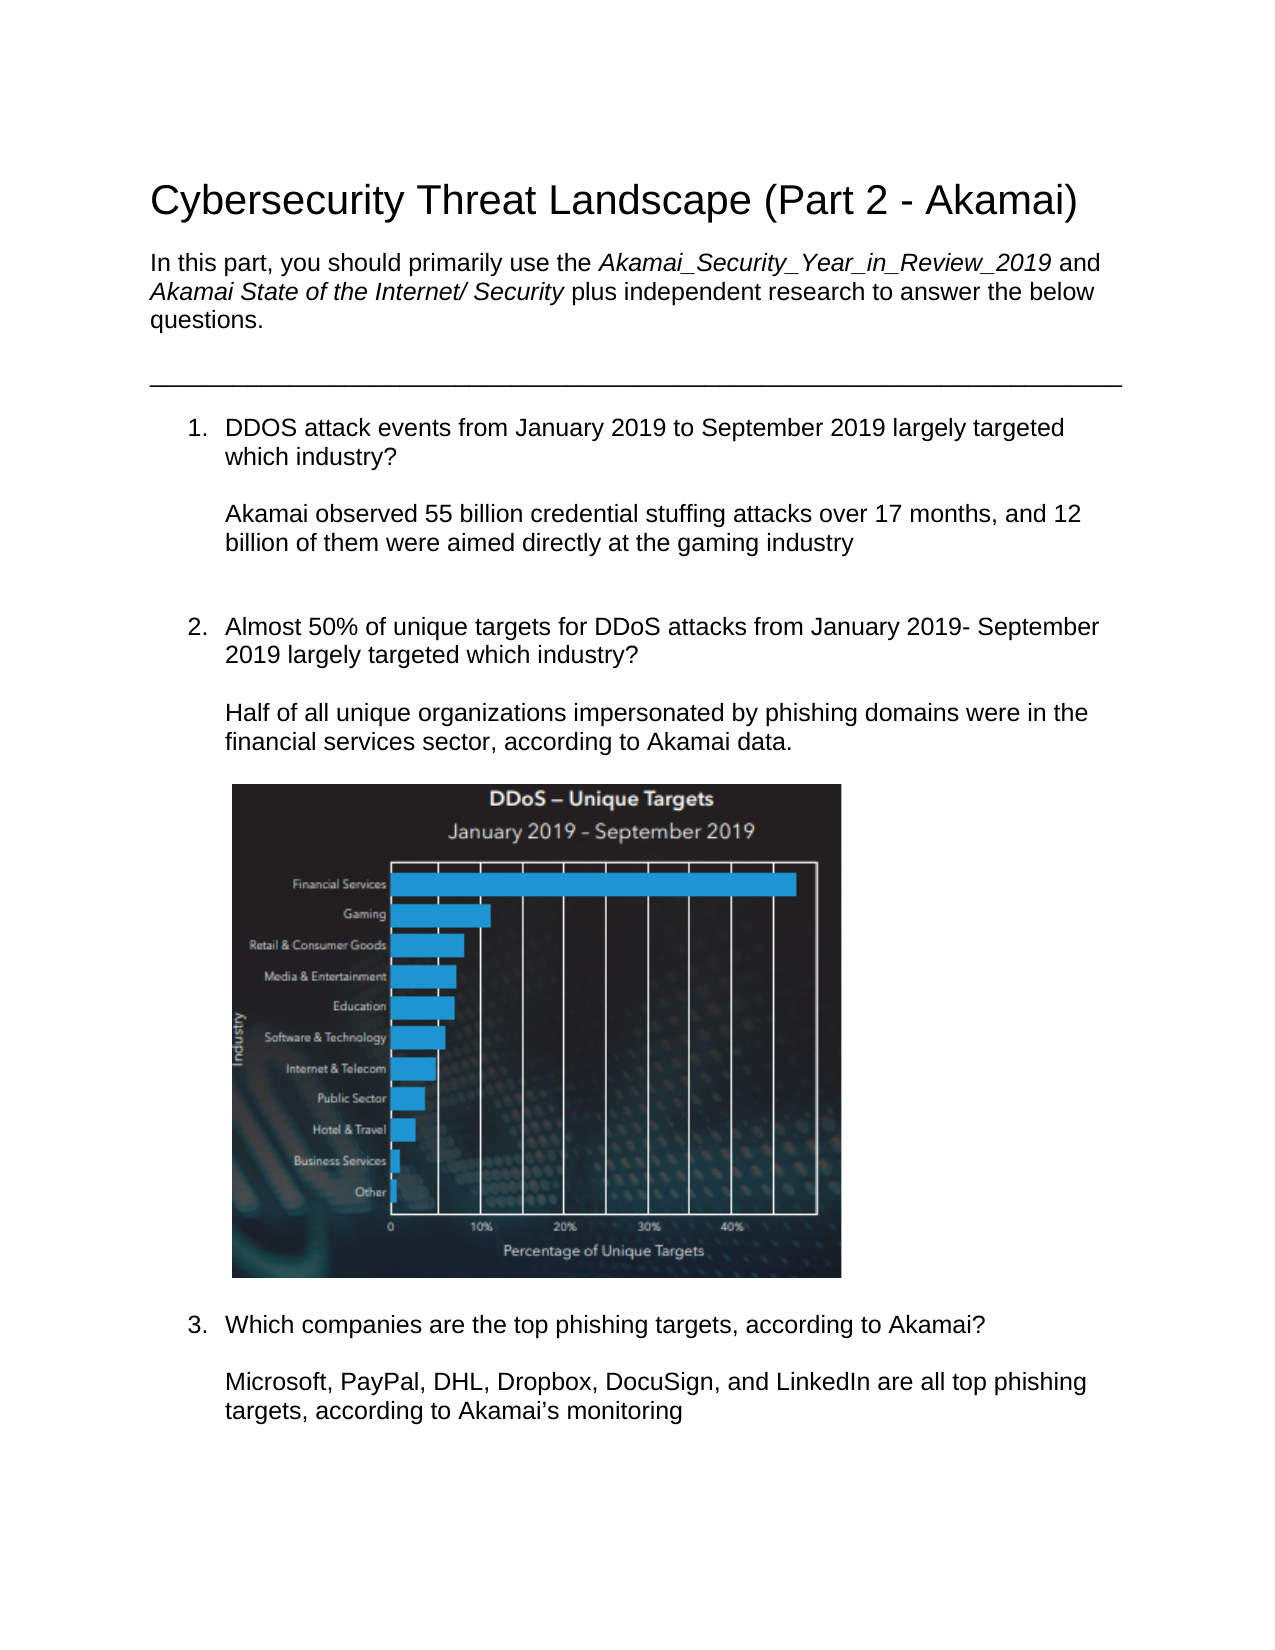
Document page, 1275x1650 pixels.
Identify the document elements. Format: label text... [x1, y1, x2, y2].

subtitle Cybersecurity Threat Landscape (Part 2 - Akamai) [150, 175, 1125, 223]
list DDOS attack events from January 2019 to September 2019 largely targeted which industry? Akamai observed 55 billion credential stuffing attacks over 17 months, and 12 billion of them were aimed directly at the gaming industry [187, 413, 1125, 612]
text In this part, you should primarily use the Akamai_Security_Year_in_Review_2019 and Akamai State of the Internet/ Security plus independent research to answer the below questions. [150, 248, 1125, 334]
picture [232, 784, 842, 1278]
text ______________________________________________________________________ [150, 359, 1125, 388]
list Which companies are the top phishing targets, according to Akamai? Microsoft, PayPal, DHL, Dropbox, DocuSign, and LinkedIn are all top phishing targets, according to Akamai’s monitoring [187, 1310, 1125, 1451]
